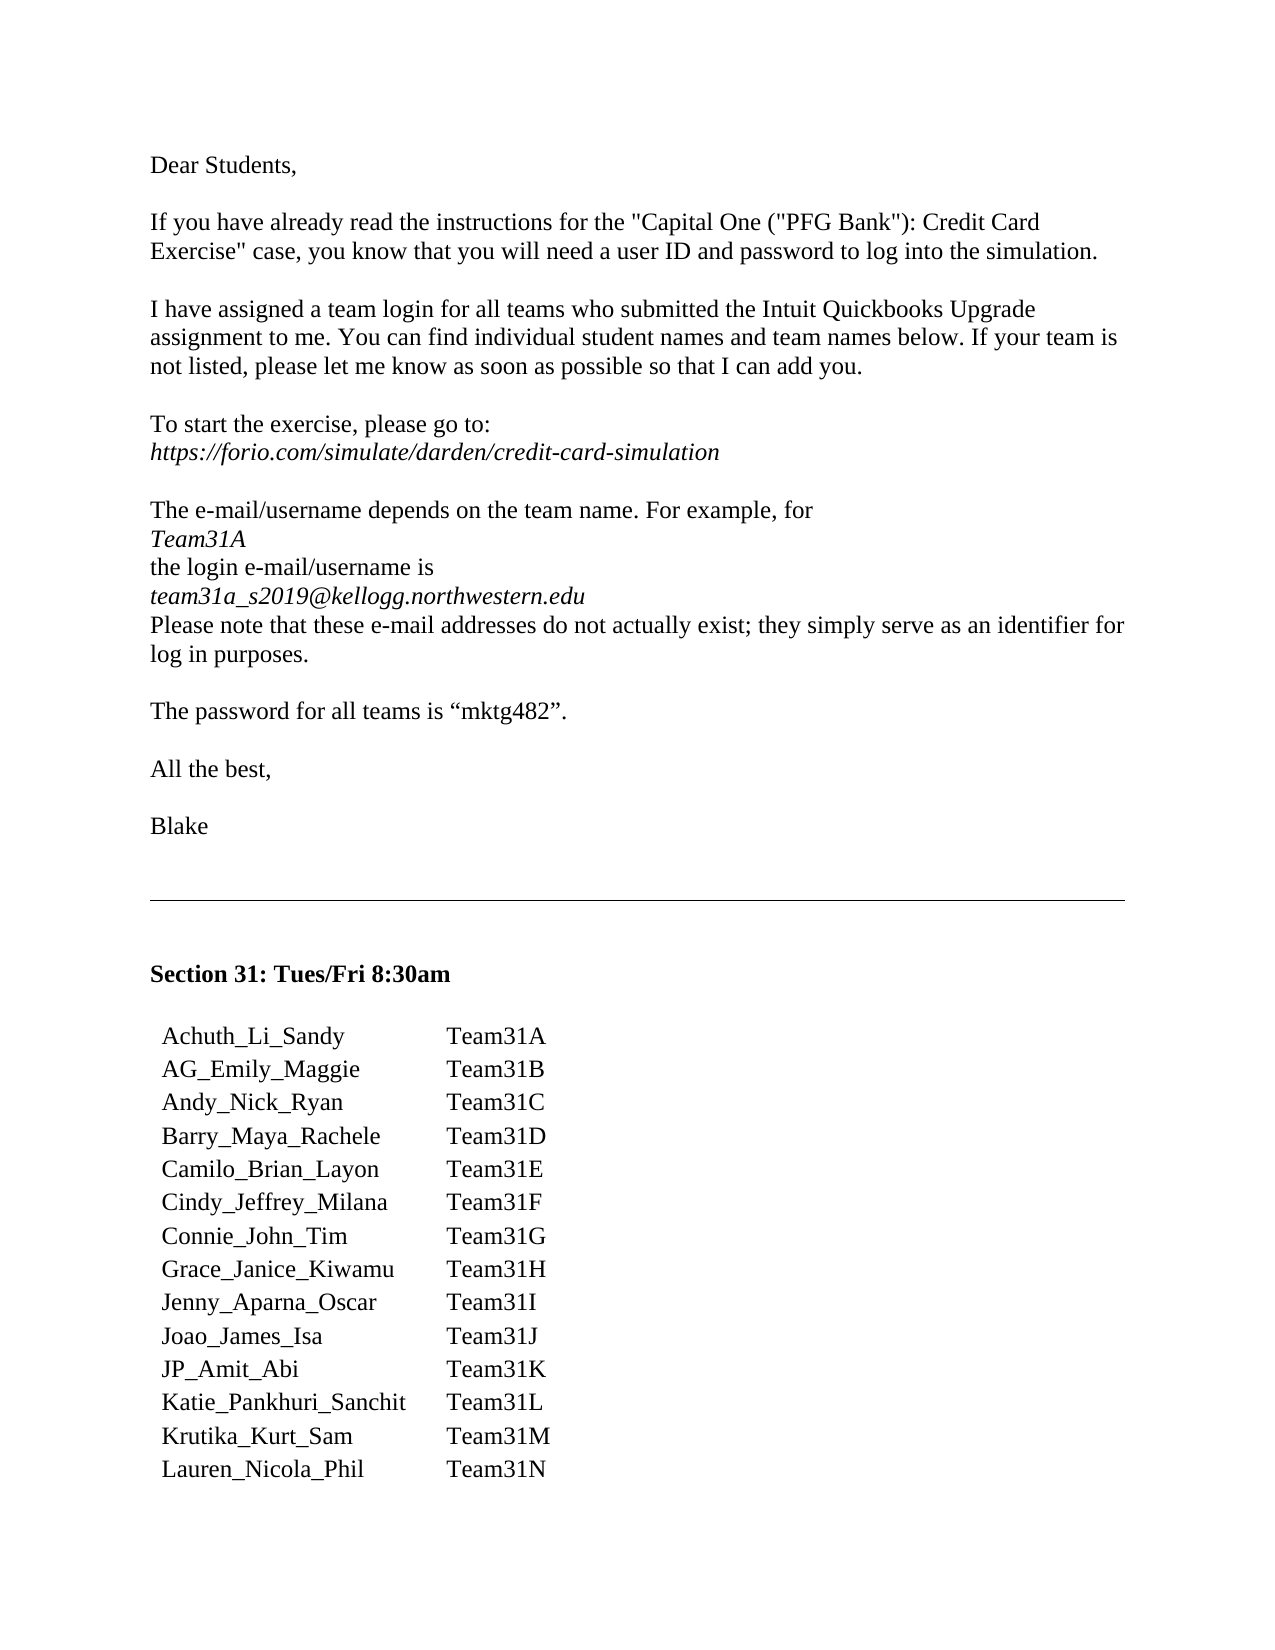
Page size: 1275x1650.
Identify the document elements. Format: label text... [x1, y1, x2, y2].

table_cell Team31H [435, 1250, 564, 1283]
table_cell Joao_James_Isa [150, 1316, 435, 1349]
text If you have already read the instructions for the "Capital One ("PFG Bank"): Credit Card Exercise" case, you know that you will need a user ID and password to log into the simulation. [150, 207, 1125, 265]
table_cell Team31E [435, 1150, 564, 1183]
text Blake [150, 811, 1125, 840]
text To start the exercise, please go to: [150, 409, 1125, 437]
table_cell Barry_Maya_Rachele [150, 1116, 435, 1149]
text Dear Students, [150, 150, 1125, 179]
table_cell Team31B [435, 1050, 564, 1083]
text the login e-mail/username is [150, 552, 1125, 581]
table_cell Grace_Janice_Kiwamu [150, 1250, 435, 1283]
text The password for all teams is “mktg482”. [150, 696, 1125, 725]
table_cell Team31M [435, 1416, 564, 1449]
text Team31A [150, 524, 1125, 552]
table_cell Team31J [435, 1316, 564, 1349]
table_cell Team31K [435, 1350, 564, 1383]
text team31a_s2019@kellogg.northwestern.edu [150, 581, 1125, 610]
text All the best, [150, 754, 1125, 782]
table_cell AG_Emily_Maggie [150, 1050, 435, 1083]
table_cell Lauren_Nicola_Phil [150, 1450, 435, 1483]
text Please note that these e-mail addresses do not actually exist; they simply serve as an identifier for log in purposes. [150, 610, 1125, 667]
text The e-mail/username depends on the team name. For example, for [150, 495, 1125, 524]
text I have assigned a team login for all teams who submitted the Intuit Quickbooks Upgrade assignment to me. You can find individual student names and team names below. If your team is not listed, please let me know as soon as possible so that I can add you. [150, 294, 1125, 380]
table_cell Jenny_Aparna_Oscar [150, 1283, 435, 1316]
table_cell Krutika_Kurt_Sam [150, 1416, 435, 1449]
table_cell Team31N [435, 1450, 564, 1483]
text https://forio.com/simulate/darden/credit-card-simulation [150, 437, 1125, 466]
table_cell Camilo_Brian_Layon [150, 1150, 435, 1183]
table_cell Team31C [435, 1083, 564, 1116]
table_cell Cindy_Jeffrey_Milana [150, 1183, 435, 1216]
table_header Achuth_Li_Sandy [150, 1016, 435, 1049]
table_cell Team31G [435, 1216, 564, 1249]
table_header Team31A [435, 1016, 564, 1049]
table_cell JP_Amit_Abi [150, 1350, 435, 1383]
table_cell Team31D [435, 1116, 564, 1149]
table_cell Team31L [435, 1383, 564, 1416]
table_cell Katie_Pankhuri_Sanchit [150, 1383, 435, 1416]
table_cell Team31I [435, 1283, 564, 1316]
text Section 31: Tues/Fri 8:30am [150, 959, 1125, 987]
table_cell Connie_John_Tim [150, 1216, 435, 1249]
table_cell Team31F [435, 1183, 564, 1216]
table_cell Andy_Nick_Ryan [150, 1083, 435, 1116]
